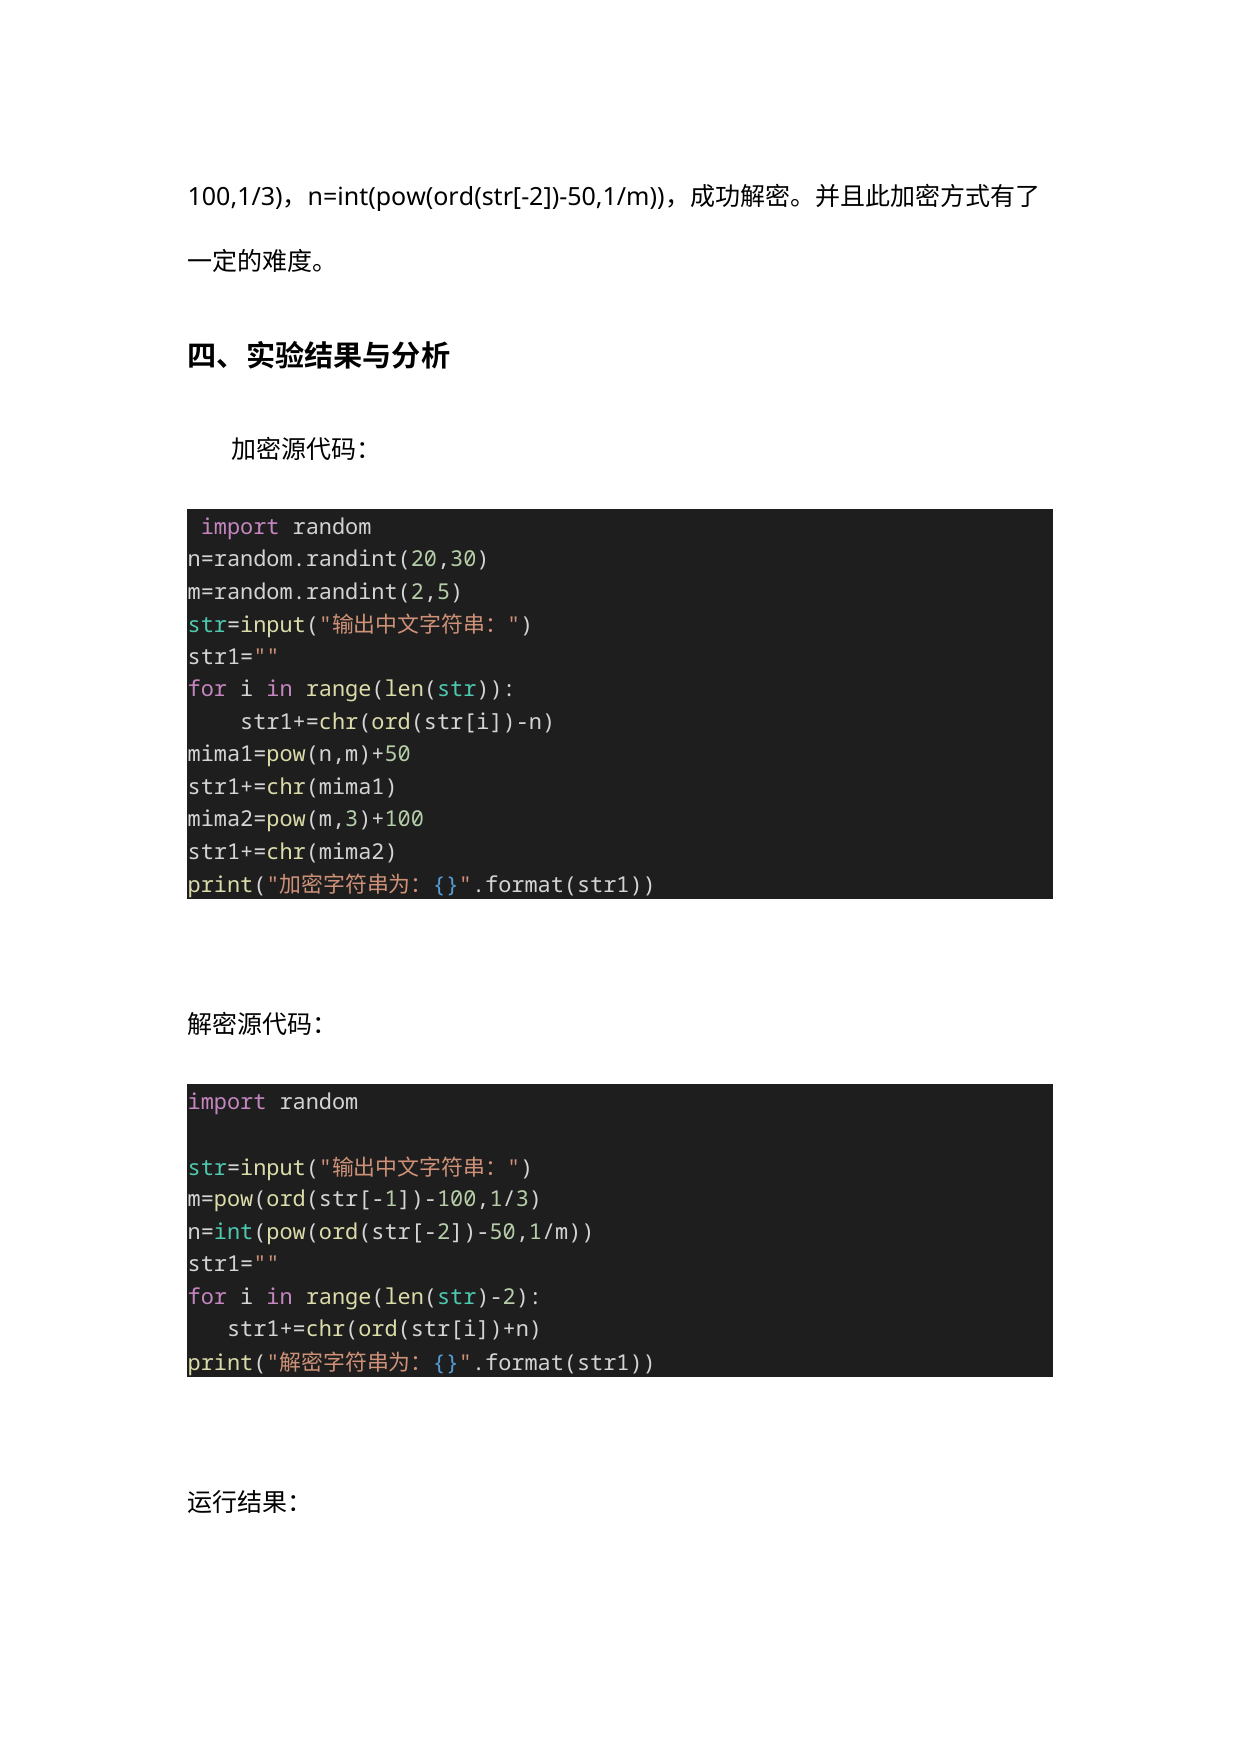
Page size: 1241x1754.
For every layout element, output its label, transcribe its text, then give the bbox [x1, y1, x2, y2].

text str=input("输出中文字符串：") [187, 1149, 1053, 1182]
text str1+=chr(ord(str[i])-n) [187, 704, 1053, 737]
text str1="" [187, 639, 1053, 672]
text for i in range(len(str)): [187, 672, 1053, 704]
text print("加密字符串为：{}".format(str1)) [187, 867, 1053, 899]
text n=random.randint(20,30) [187, 542, 1053, 574]
text mima1=pow(n,m)+50 [187, 737, 1053, 769]
text import random [187, 1084, 1053, 1117]
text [187, 162, 1053, 292]
text str1+=chr(mima2) [187, 834, 1053, 867]
text 解密源代码： [187, 990, 1053, 1055]
text str=input("输出中文字符串：") [187, 607, 1053, 639]
text m=random.randint(2,5) [187, 574, 1053, 607]
text mima2=pow(m,3)+100 [187, 802, 1053, 834]
text str1+=chr(mima1) [187, 769, 1053, 802]
text 四、实验结果与分析 [187, 321, 1053, 386]
text m=pow(ord(str[-1])-100,1/3) [187, 1182, 1053, 1214]
text n=int(pow(ord(str[-2])-50,1/m)) [187, 1214, 1053, 1247]
text str1+=chr(ord(str[i])+n) [187, 1312, 1053, 1344]
text import random [187, 509, 1053, 542]
text 运行结果： [187, 1468, 1053, 1533]
text print("解密字符串为：{}".format(str1)) [187, 1344, 1053, 1377]
text for i in range(len(str)-2): [187, 1279, 1053, 1312]
text str1="" [187, 1247, 1053, 1279]
text 加密源代码： [187, 415, 1053, 480]
